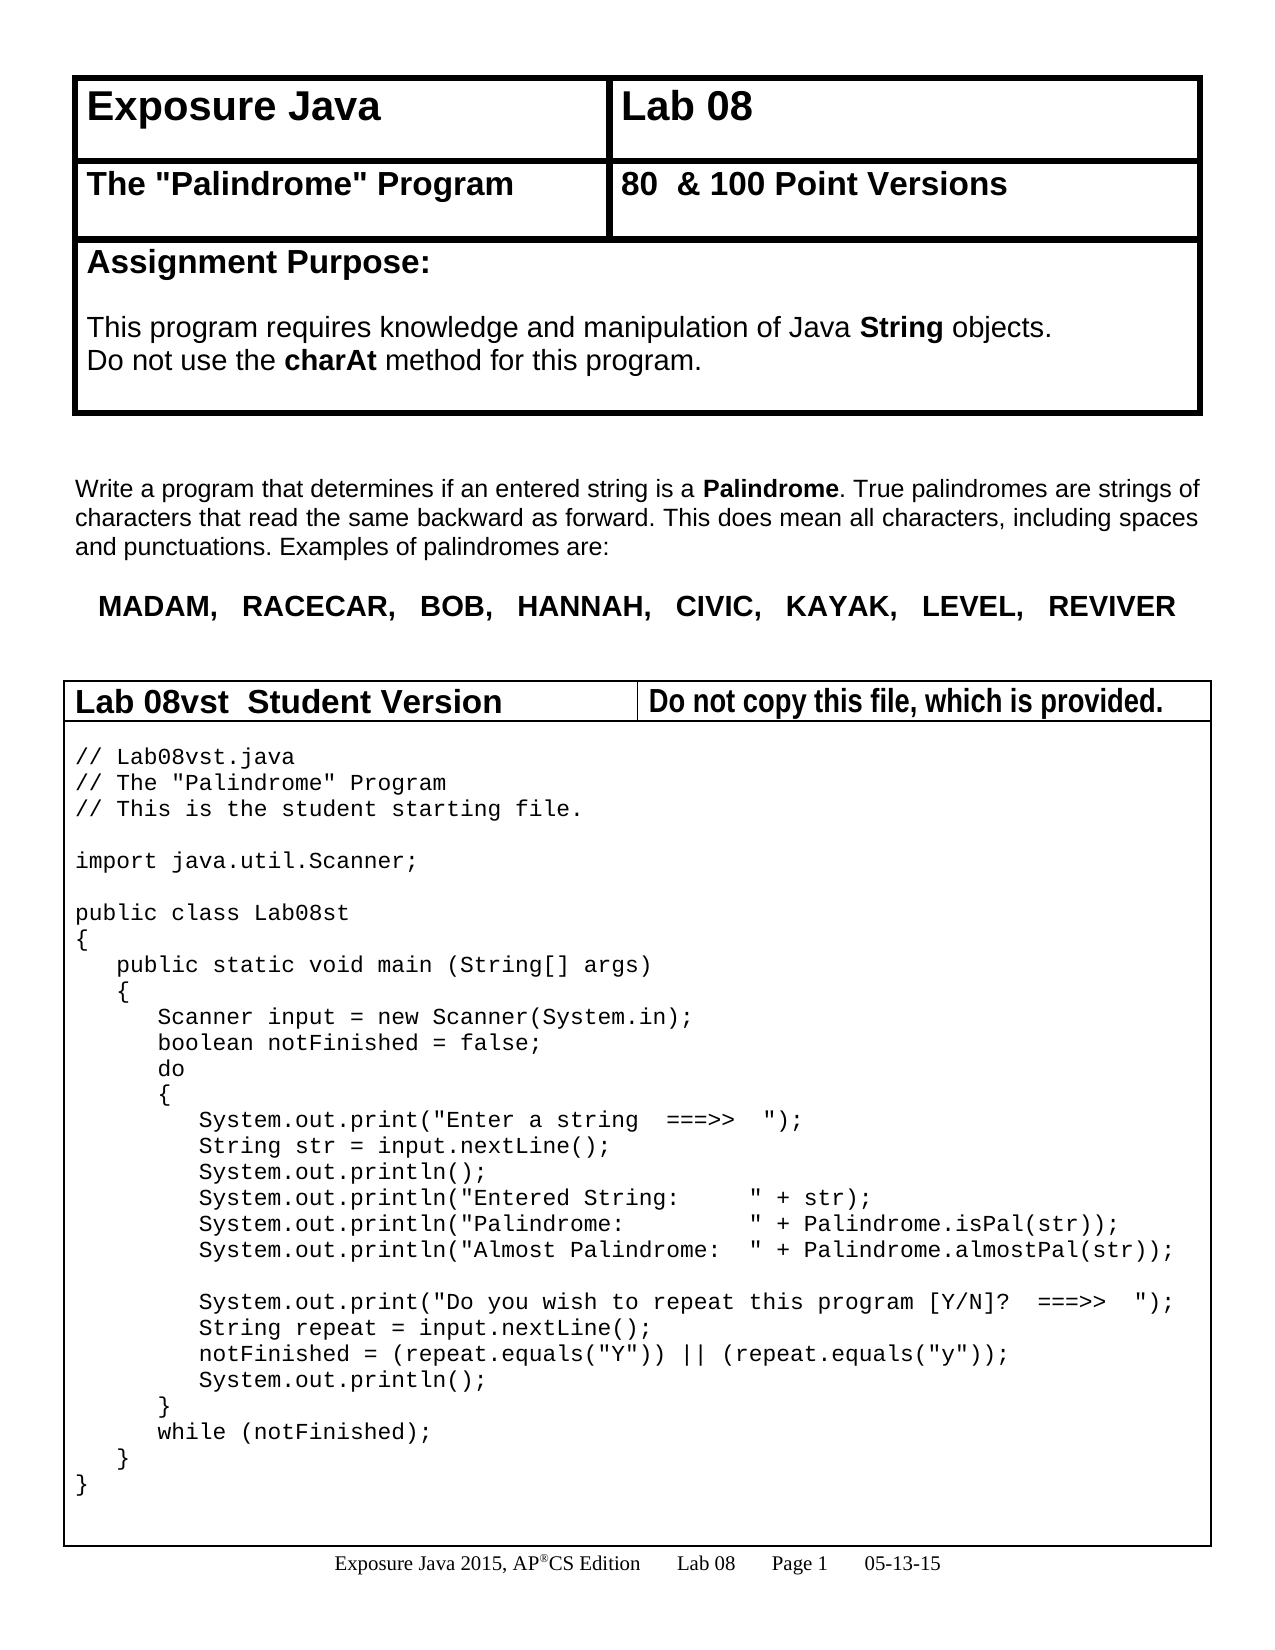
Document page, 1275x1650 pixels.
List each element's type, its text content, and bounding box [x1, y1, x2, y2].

table_cell 80 & 100 Point Versions [613, 164, 1197, 236]
table_header Exposure Java [78, 81, 606, 158]
table_header Do not copy this file, which is provided. [638, 682, 1210, 720]
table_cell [65, 722, 1210, 1545]
table_header Lab 08vst Student Version [65, 682, 637, 720]
table_cell The "Palindrome" Program [78, 164, 606, 236]
text Write a program that determines if an entered string is a Palindrome. True palindromes are strings of characters that read the same backward as forward. This does mean all characters, including spaces and punctuations. Examples of palindromes are: [75, 474, 1200, 560]
table_cell Assignment Purpose: This program requires knowledge and manipulation of Java String objects. Do not use the charAt method for this program. [78, 243, 1197, 410]
text MADAM, RACECAR, BOB, HANNAH, CIVIC, KAYAK, LEVEL, REVIVER [75, 589, 1200, 622]
table_header Lab 08 [613, 81, 1197, 158]
